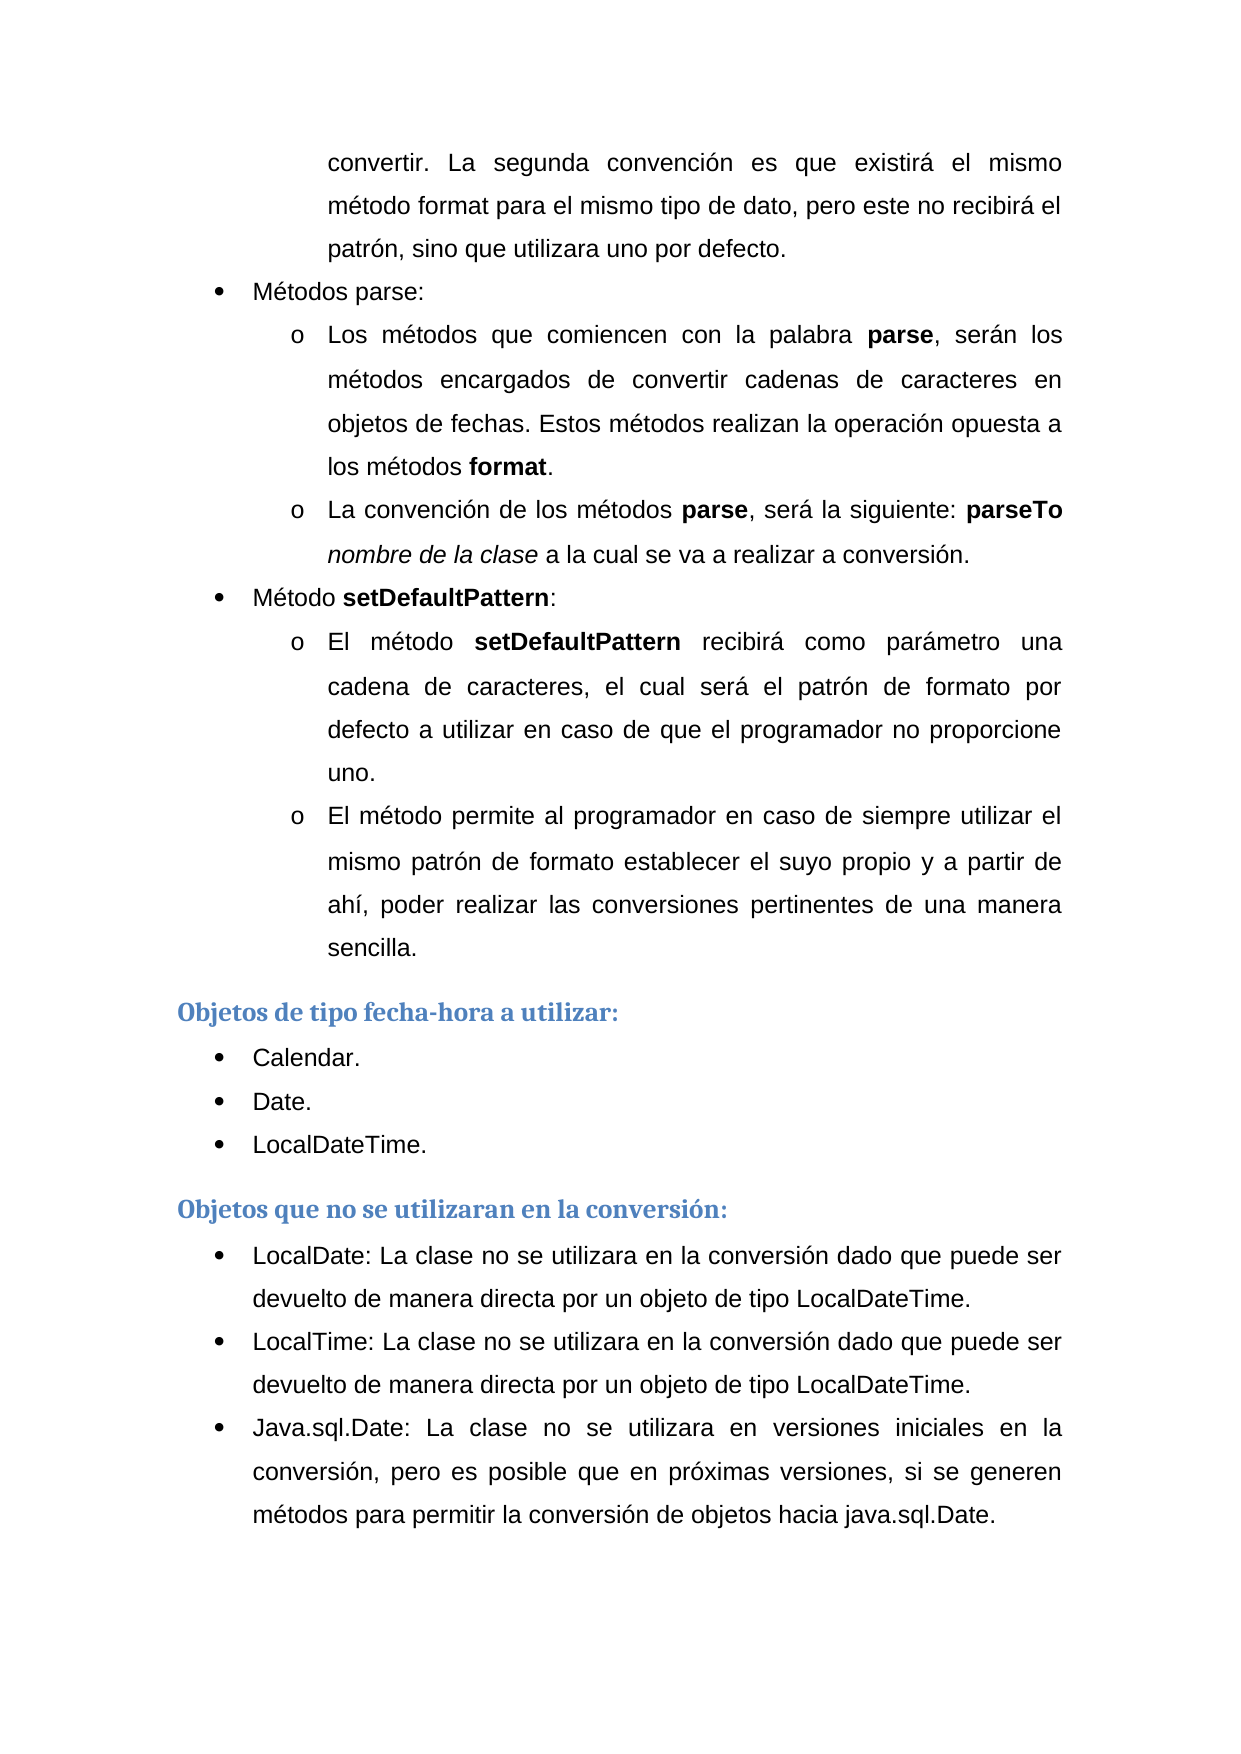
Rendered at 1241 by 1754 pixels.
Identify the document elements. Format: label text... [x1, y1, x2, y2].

list La convención de los métodos parse, será la siguiente: parseTo nombre de la clase a la cual se va a realizar a conversión. [290, 495, 1063, 569]
list Calendar. [215, 1043, 1063, 1072]
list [290, 148, 1063, 263]
list Date. [215, 1087, 1063, 1116]
list Método setDefaultPattern: [215, 583, 1063, 612]
list LocalTime: La clase no se utilizara en la conversión dado que puede ser devuelto de manera directa por un objeto de tipo LocalDateTime. [215, 1327, 1063, 1399]
list El método setDefaultPattern recibirá como parámetro una cadena de caracteres, el cual será el patrón de formato por defecto a utilizar en caso de que el programador no proporcione uno. [290, 627, 1063, 787]
list Métodos parse: [215, 277, 1063, 306]
list LocalDate: La clase no se utilizara en la conversión dado que puede ser devuelto de manera directa por un objeto de tipo LocalDateTime. [215, 1241, 1063, 1313]
list LocalDateTime. [215, 1130, 1063, 1159]
list Java.sql.Date: La clase no se utilizara en versiones iniciales en la conversión, pero es posible que en próximas versiones, si se generen métodos para permitir la conversión de objetos hacia java.sql.Date. [215, 1413, 1063, 1528]
list Los métodos que comiencen con la palabra parse, serán los métodos encargados de convertir cadenas de caracteres en objetos de fechas. Estos métodos realizan la operación opuesta a los métodos format. [290, 320, 1063, 481]
subtitle Objetos de tipo fecha-hora a utilizar: [177, 997, 1063, 1028]
list El método permite al programador en caso de siempre utilizar el mismo patrón de formato establecer el suyo propio y a partir de ahí, poder realizar las conversiones pertinentes de una manera sencilla. [290, 801, 1063, 962]
subtitle Objetos que no se utilizaran en la conversión: [177, 1194, 1063, 1225]
